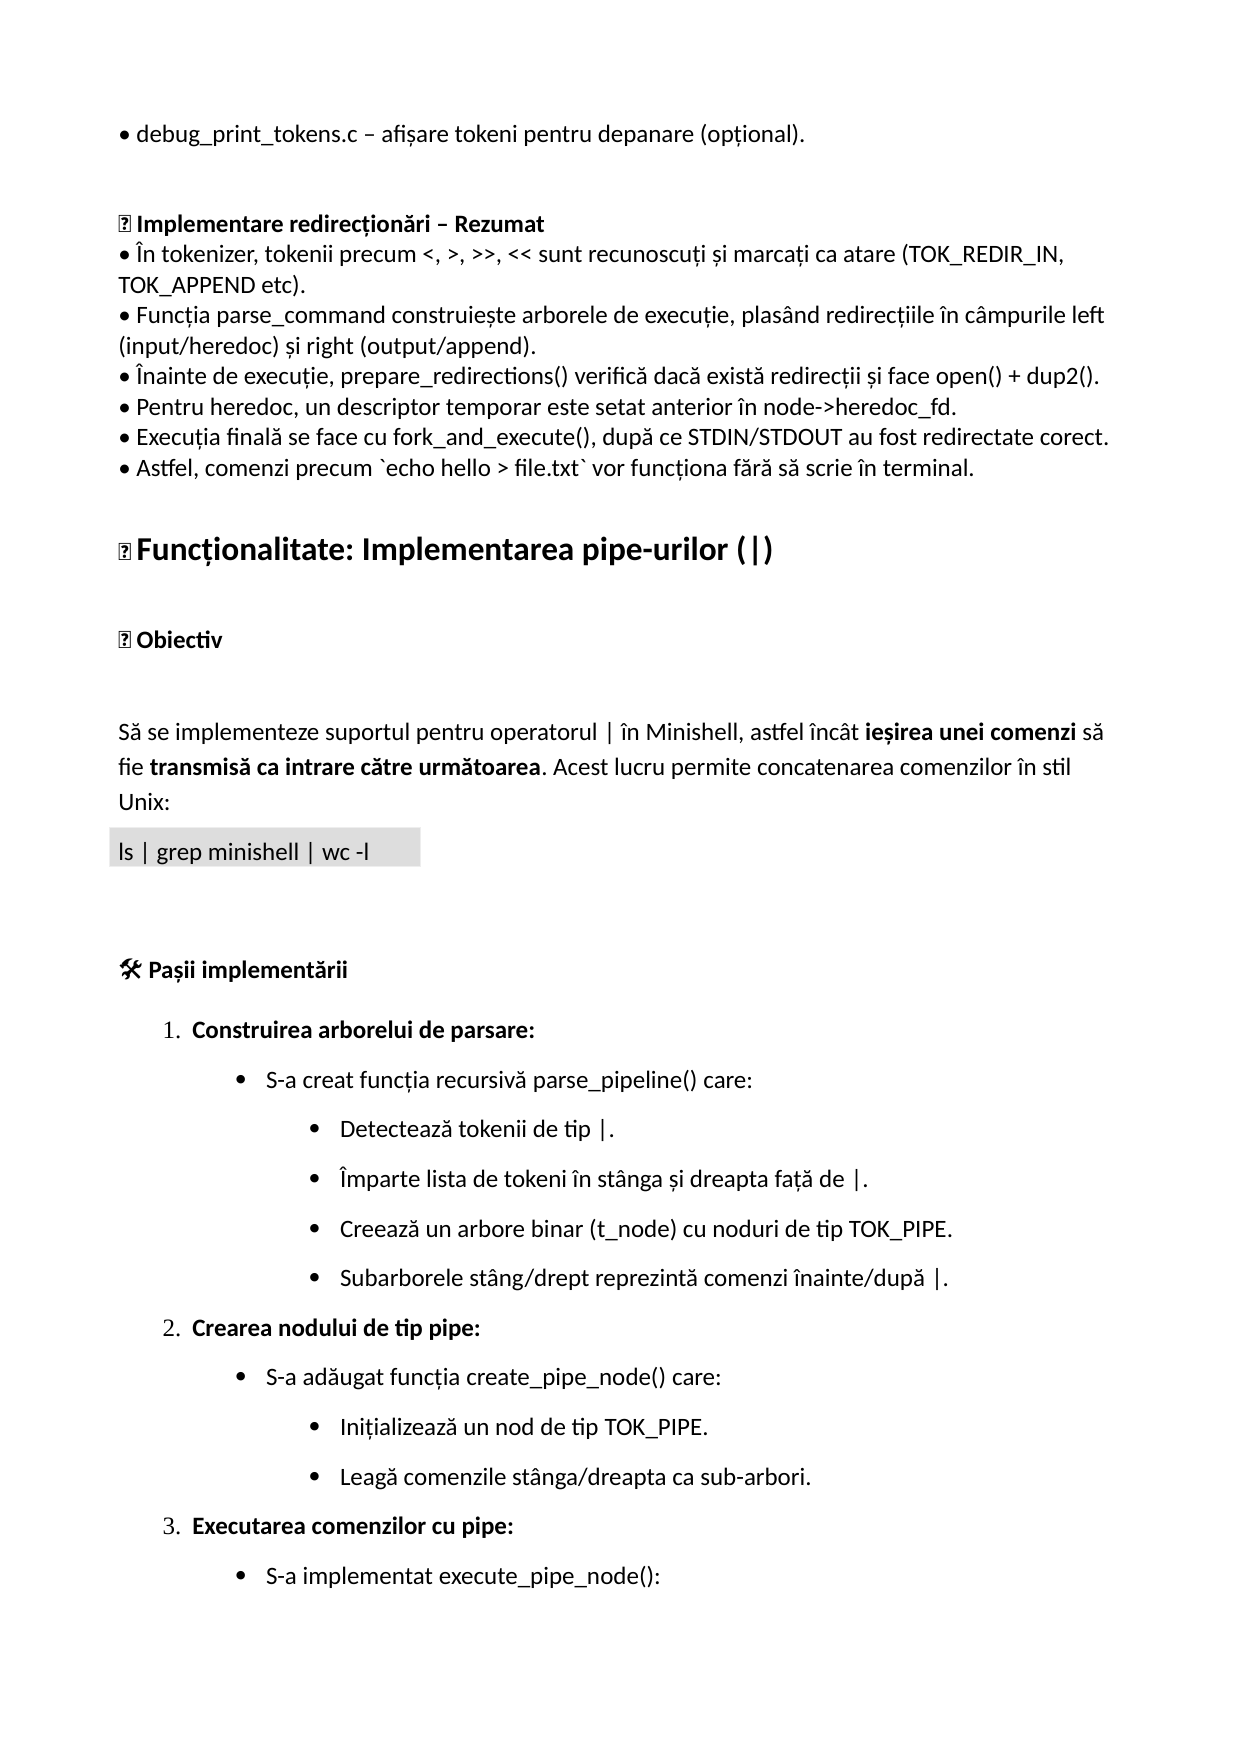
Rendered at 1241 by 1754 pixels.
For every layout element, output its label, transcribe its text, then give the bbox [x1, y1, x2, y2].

text ls | grep minishell | wc -l [118, 836, 1122, 867]
list S-a implementat execute_pipe_node(): [236, 1560, 1122, 1590]
list Subarborele stâng/drept reprezintă comenzi înainte/după |. [310, 1262, 1122, 1293]
list S-a creat funcția recursivă parse_pipeline() care: [236, 1064, 1122, 1094]
text Să se implementeze suportul pentru operatorul | în Minishell, astfel încât ieșirea unei comenzi să fie transmisă ca intrare către următoarea. Acest lucru permite concatenarea comenzilor în stil Unix: [118, 717, 1122, 817]
list Împarte lista de tokeni în stânga și dreapta față de |. [310, 1163, 1122, 1194]
list S-a adăugat funcția create_pipe_node() care: [236, 1361, 1122, 1392]
list Crearea nodului de tip pipe: [162, 1312, 1122, 1342]
list Inițializează un nod de tip TOK_PIPE. [310, 1411, 1122, 1442]
list Construirea arborelui de parsare: [162, 1014, 1122, 1045]
subtitle 🧩 Funcționalitate: Implementarea pipe-urilor (|) [118, 528, 1122, 568]
subtitle 🛠️ Pașii implementării [118, 954, 1122, 985]
list Executarea comenzilor cu pipe: [162, 1510, 1122, 1541]
list Detectează tokenii de tip |. [310, 1113, 1122, 1144]
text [118, 118, 1122, 177]
subtitle ✅ Obiectiv [118, 624, 1122, 654]
text • În tokenizer, tokenii precum <, >, >>, << sunt recunoscuți și marcați ca atare (TOK_REDIR_IN, TOK_APPEND etc). • Funcția parse_command construiește arborele de execuție, plasând redirecțiile în câmpurile left (input/heredoc) și right (output/append). • Înainte de execuție, prepare_redirections() verifică dacă există redirecții și face open() + dup2(). • Pentru heredoc, un descriptor temporar este setat anterior în node->heredoc_fd. • Execuția finală se face cu fork_and_execute(), după ce STDIN/STDOUT au fost redirectate corect. • Astfel, comenzi precum `echo hello > file.txt` vor funcționa fără să scrie în terminal. [118, 238, 1122, 483]
text 🔹 Implementare redirecționări – Rezumat [118, 177, 1122, 238]
list Leagă comenzile stânga/dreapta ca sub-arbori. [310, 1461, 1122, 1491]
list Creează un arbore binar (t_node) cu noduri de tip TOK_PIPE. [310, 1213, 1122, 1243]
